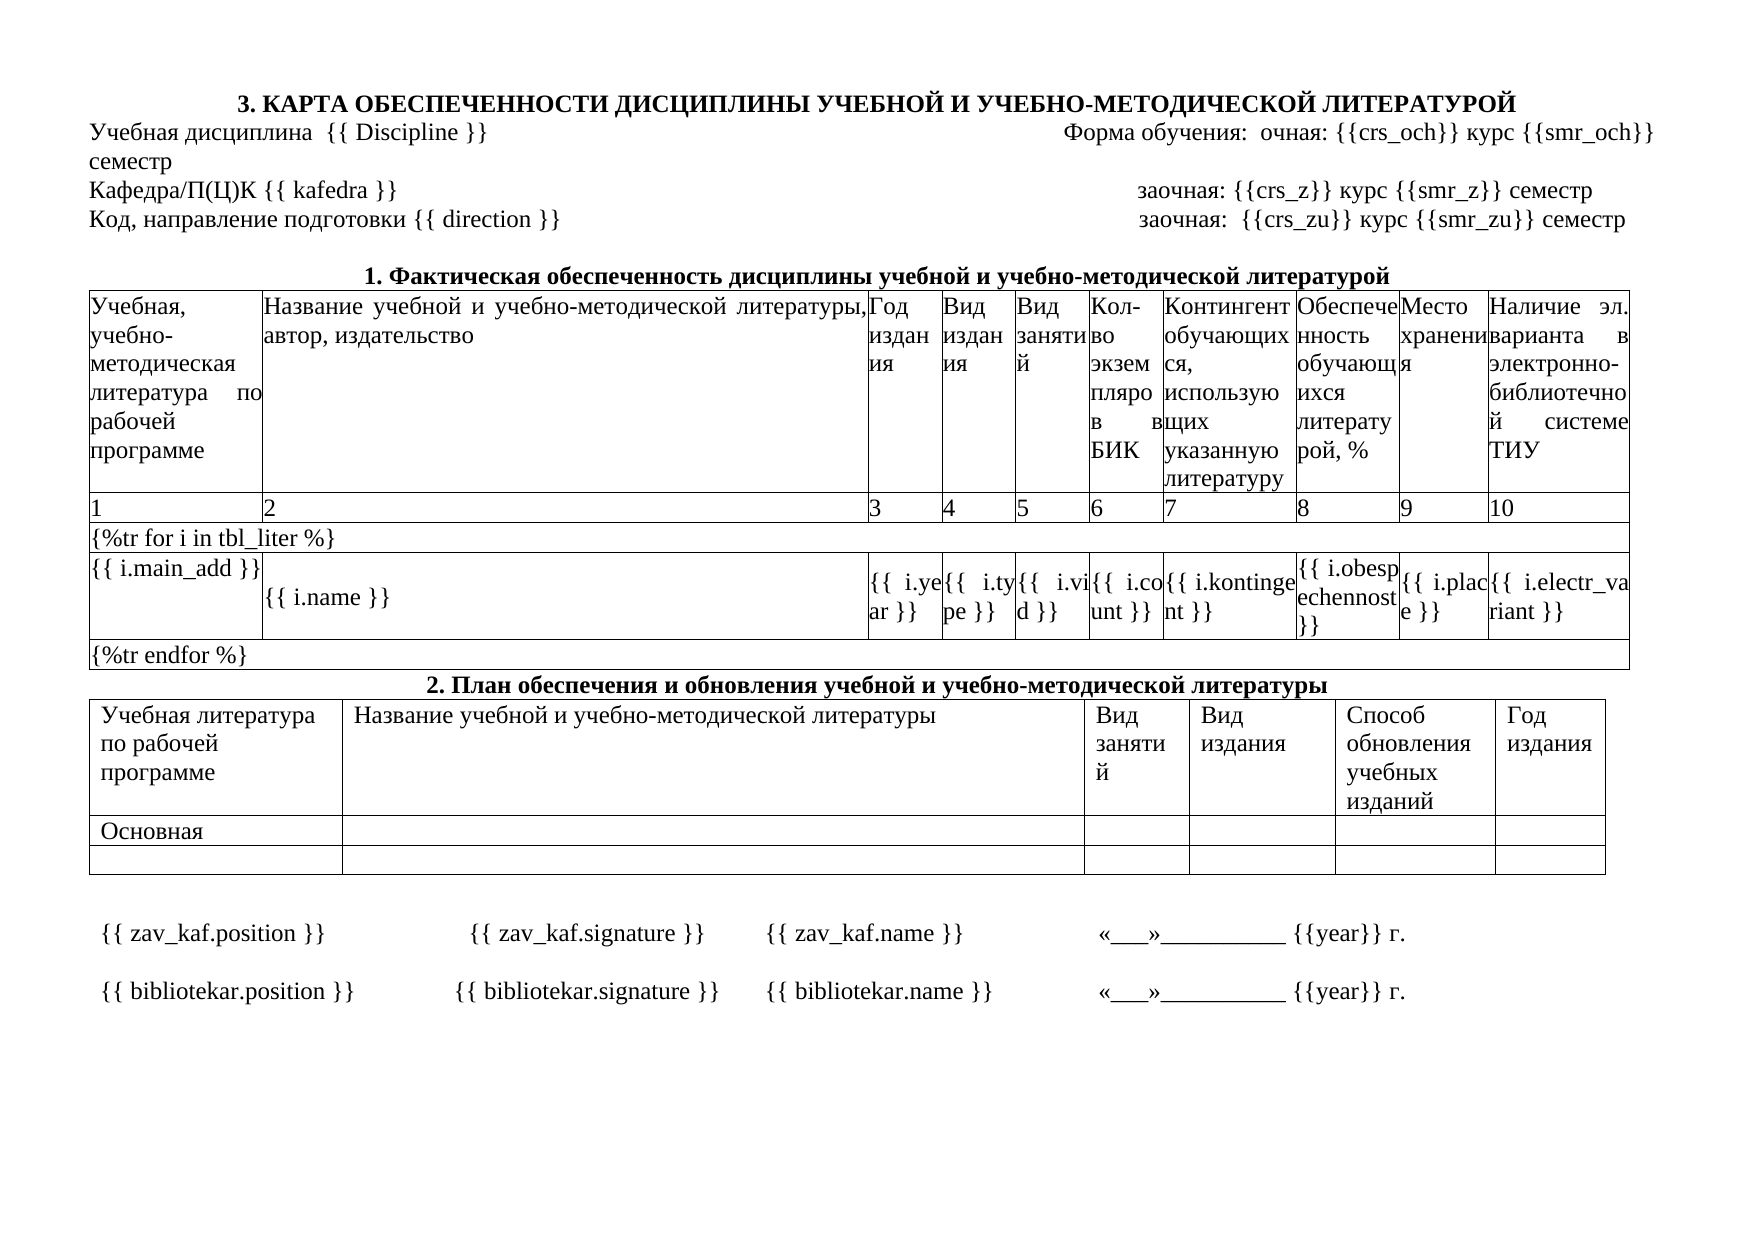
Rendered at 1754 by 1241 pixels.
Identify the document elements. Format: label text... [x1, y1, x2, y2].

text Код, направление подготовки {{ direction }} заочная: {{crs_zu}} курс {{smr_zu}} семестр [89, 204, 1668, 232]
table_cell 1 [90, 493, 262, 522]
table_cell [90, 846, 342, 874]
table_cell [1496, 846, 1605, 874]
table_cell [1085, 846, 1189, 874]
table_header Вид издания [1190, 700, 1335, 815]
table_cell [343, 846, 1084, 874]
table_cell 9 [1400, 493, 1488, 522]
table_cell {{ i.vid }} [1016, 553, 1089, 639]
table_cell {{ i.place }} [1400, 553, 1488, 639]
table_cell 10 [1489, 493, 1629, 522]
table_header {{ bibliotekar.position }} [89, 976, 421, 1005]
table_cell 5 [1016, 493, 1089, 522]
text Кафедра/П(Ц)К {{ kafedra }} заочная: {{crs_z}} курс {{smr_z}} семестр [89, 175, 1665, 204]
table_cell {{ i.main_add }} [90, 553, 262, 639]
table_header Наличие эл. варианта в электронно-библиотечной системе ТИУ [1489, 291, 1629, 492]
table_header Вид издания [943, 291, 1015, 492]
table_cell 8 [1297, 493, 1399, 522]
table_header Вид занятий [1085, 700, 1189, 815]
table_header Способ обновления учебных изданий [1336, 700, 1495, 815]
table_header Вид занятий [1016, 291, 1089, 492]
table_header Год издания [1496, 700, 1605, 815]
table_cell [1085, 816, 1189, 844]
table_header «___»__________ {{year}} г. [1086, 919, 1418, 947]
table_cell 3 [869, 493, 942, 522]
table_header {{ zav_kaf.name }} [753, 919, 1086, 947]
table_cell [1496, 816, 1605, 844]
table_header Год издания [869, 291, 942, 492]
table_cell [1190, 846, 1335, 874]
table_cell 4 [943, 493, 1015, 522]
table_cell 6 [1090, 493, 1163, 522]
table_header {{ zav_kaf.position }} [89, 919, 421, 947]
table_cell {{ i.year }} [869, 553, 942, 639]
table_cell {{ i.kontingent }} [1164, 553, 1296, 639]
table_cell {{ i.obespechennost }} [1297, 553, 1399, 639]
table_cell {{ i.name }} [263, 553, 868, 639]
table_cell {%tr for i in tbl_liter %} [90, 523, 1629, 552]
table_cell {{ i.electr_variant }} [1489, 553, 1629, 639]
table_cell [1190, 816, 1335, 844]
table_header Учебная литература по рабочей программе [90, 700, 342, 815]
text 2. План обеспечения и обновления учебной и учебно-методической литературы [89, 670, 1665, 699]
table_cell [1336, 816, 1495, 844]
table_cell {{ i.count }} [1090, 553, 1163, 639]
table_header Название учебной и учебно-методической литературы [343, 700, 1084, 815]
table_header Обеспеченность обучающихся литературой, % [1297, 291, 1399, 492]
table_cell [1336, 846, 1495, 874]
table_header {{ zav_kaf.signature }} [421, 919, 753, 947]
text 1. Фактическая обеспеченность дисциплины учебной и учебно-методической литературой [89, 261, 1665, 290]
table_header Место хранения [1400, 291, 1488, 492]
table_header Кол-во экземпляров в БИК [1090, 291, 1163, 492]
table_cell {%tr endfor %} [90, 640, 1629, 669]
table_cell [343, 816, 1084, 844]
text Учебная дисциплина {{ Discipline }} Форма обучения: очная: {{crs_och}} курс {{smr_och}} семестр [89, 117, 1665, 175]
table_cell Основная [90, 816, 342, 844]
table_header Учебная, учебно-методическая литература по рабочей программе [90, 291, 262, 492]
table_cell {{ i.type }} [943, 553, 1015, 639]
table_cell 7 [1164, 493, 1296, 522]
text 3. КАРТА ОБЕСПЕЧЕННОСТИ ДИСЦИПЛИНЫ УЧЕБНОЙ И УЧЕБНО-МЕТОДИЧЕСКОЙ ЛИТЕРАТУРОЙ [89, 89, 1665, 117]
table_header {{ bibliotekar.signature }} [421, 976, 753, 1005]
table_header Название учебной и учебно-методической литературы, автор, издательство [263, 291, 868, 492]
table_header Контингент обучающихся, использующих указанную литературу [1164, 291, 1296, 492]
table_header {{ bibliotekar.name }} [753, 976, 1086, 1005]
table_header «___»__________ {{year}} г. [1086, 976, 1418, 1005]
table_cell 2 [263, 493, 868, 522]
